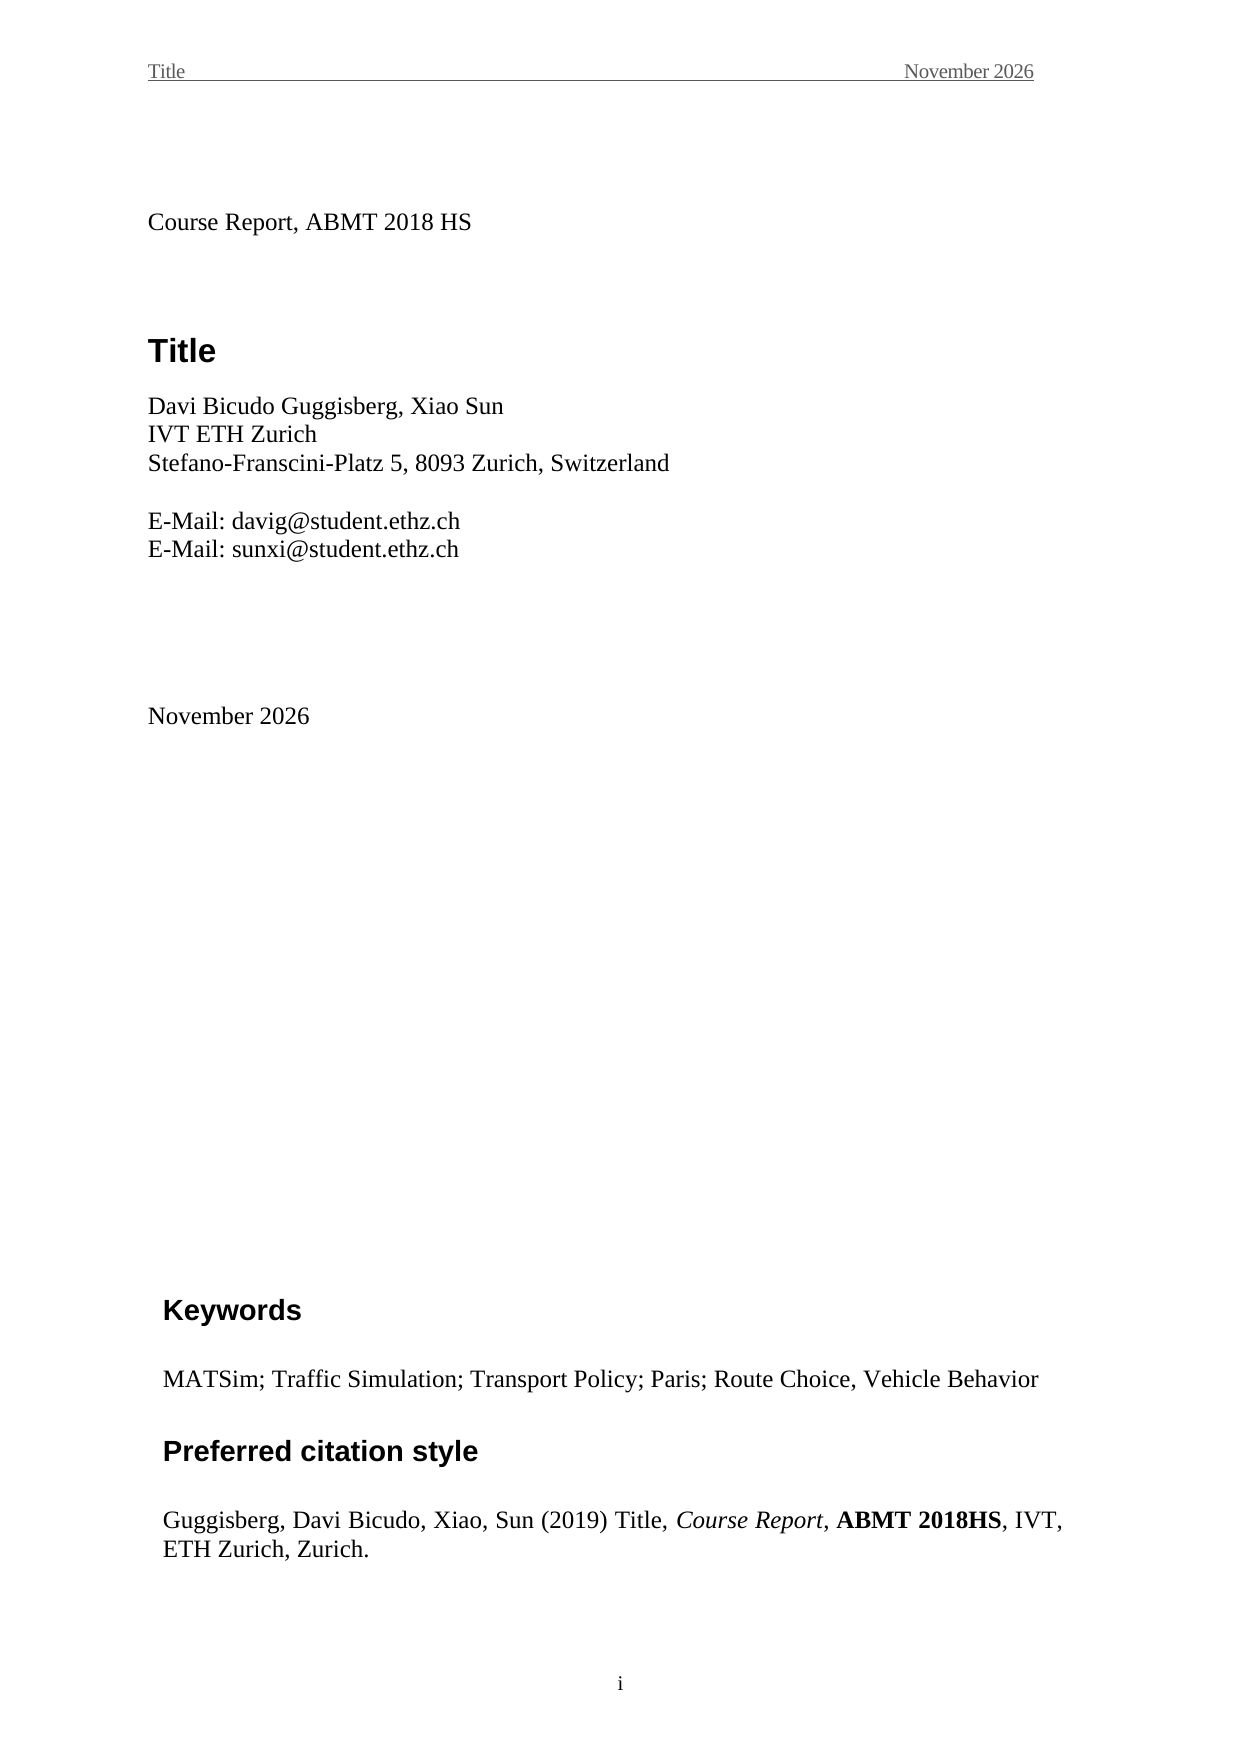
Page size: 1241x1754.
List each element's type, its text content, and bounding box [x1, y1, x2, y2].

text E-Mail: davig@student.ethz.ch [148, 506, 1092, 534]
text E-Mail: [148, 534, 1092, 563]
text January 2019 [148, 701, 1092, 729]
